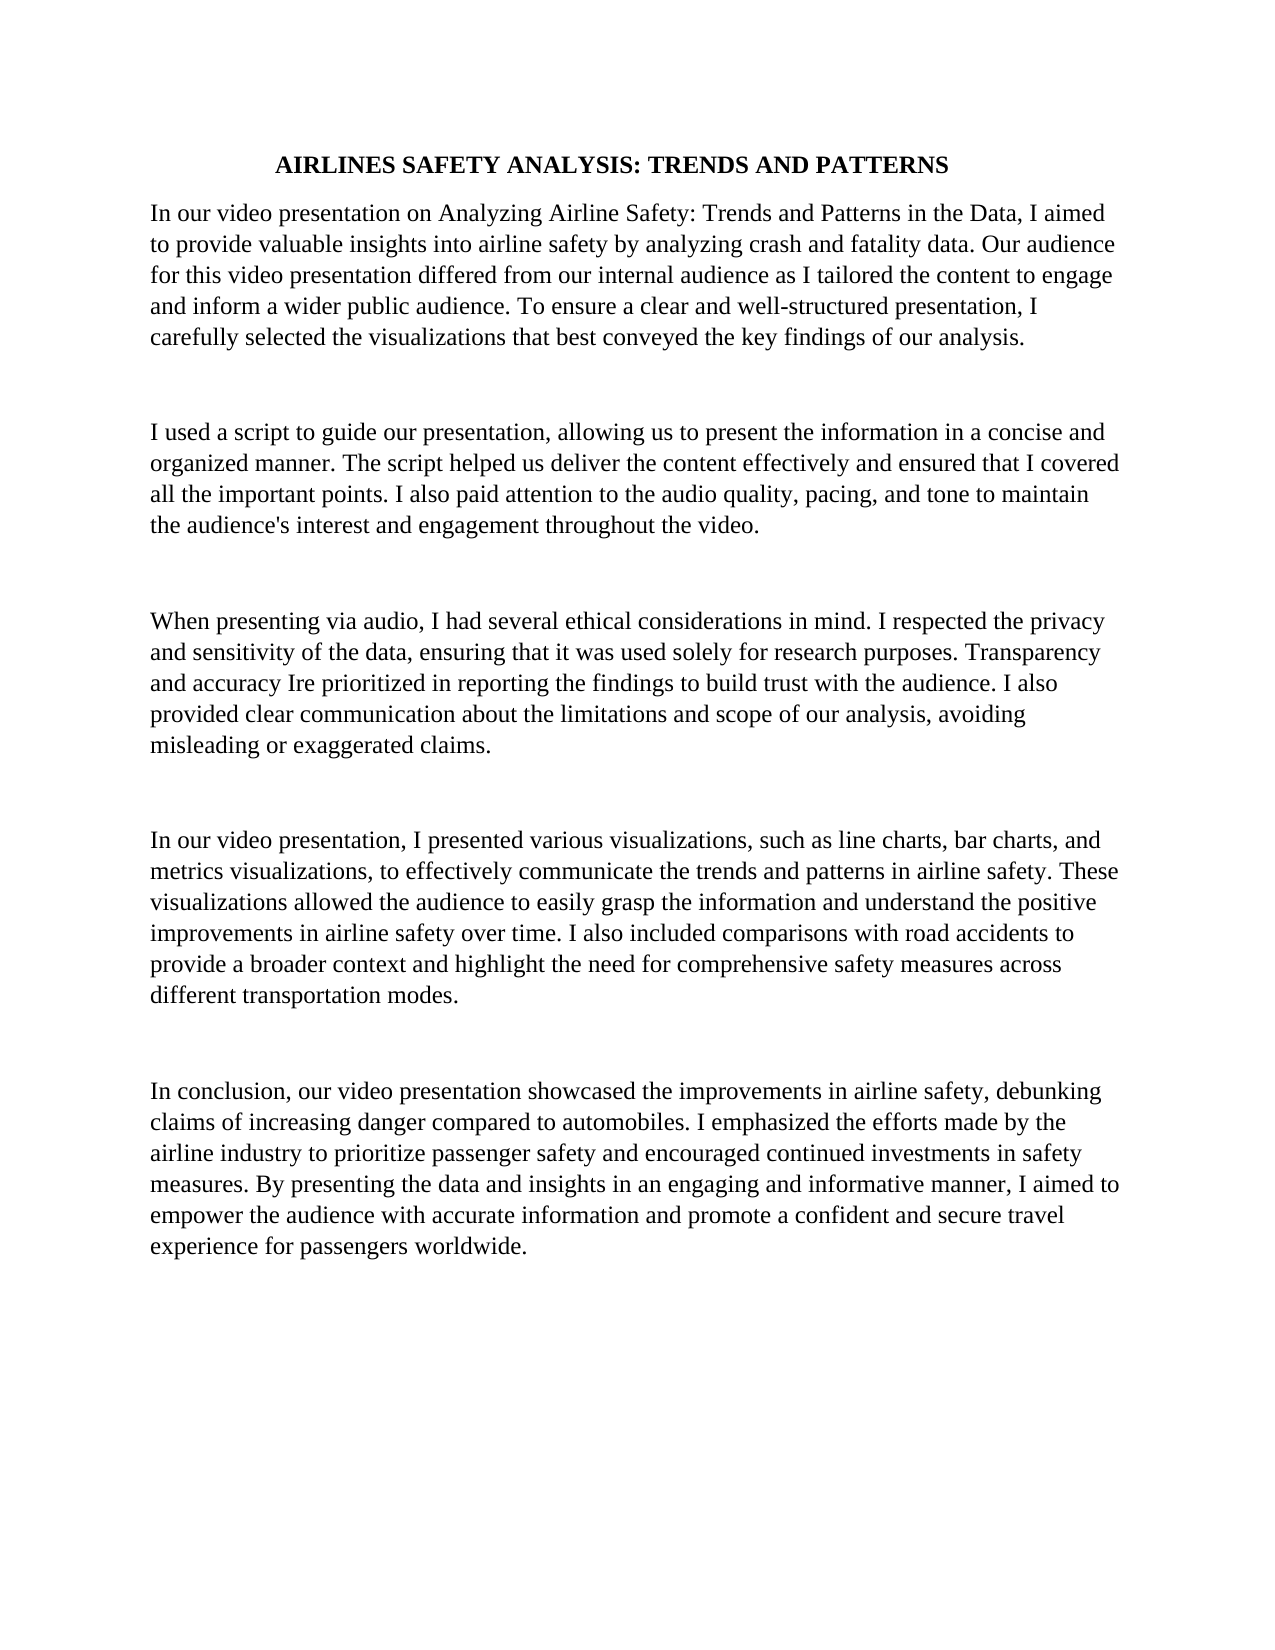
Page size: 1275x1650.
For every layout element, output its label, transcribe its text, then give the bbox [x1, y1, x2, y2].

text AIRLINES SAFETY ANALYSIS: TRENDS AND PATTERNS [150, 150, 1125, 179]
text In our video presentation, I presented various visualizations, such as line charts, bar charts, and metrics visualizations, to effectively communicate the trends and patterns in airline safety. These visualizations allowed the audience to easily grasp the information and understand the positive improvements in airline safety over time. I also included comparisons with road accidents to provide a broader context and highlight the need for comprehensive safety measures across different transportation modes. [150, 825, 1125, 1009]
text When presenting via audio, I had several ethical considerations in mind. I respected the privacy and sensitivity of the data, ensuring that it was used solely for research purposes. Transparency and accuracy Ire prioritized in reporting the findings to build trust with the audience. I also provided clear communication about the limitations and scope of our analysis, avoiding misleading or exaggerated claims. [150, 606, 1125, 759]
text In our video presentation on Analyzing Airline Safety: Trends and Patterns in the Data, I aimed to provide valuable insights into airline safety by analyzing crash and fatality data. Our audience for this video presentation differed from our internal audience as I tailored the content to engage and inform a wider public audience. To ensure a clear and well-structured presentation, I carefully selected the visualizations that best conveyed the key findings of our analysis. [150, 198, 1125, 351]
text I used a script to guide our presentation, allowing us to present the information in a concise and organized manner. The script helped us deliver the content effectively and ensured that I covered all the important points. I also paid attention to the audio quality, pacing, and tone to maintain the audience's interest and engagement throughout the video. [150, 417, 1125, 539]
text In conclusion, our video presentation showcased the improvements in airline safety, debunking claims of increasing danger compared to automobiles. I emphasized the efforts made by the airline industry to prioritize passenger safety and encouraged continued investments in safety measures. By presenting the data and insights in an engaging and informative manner, I aimed to empower the audience with accurate information and promote a confident and secure travel experience for passengers worldwide. [150, 1076, 1125, 1260]
